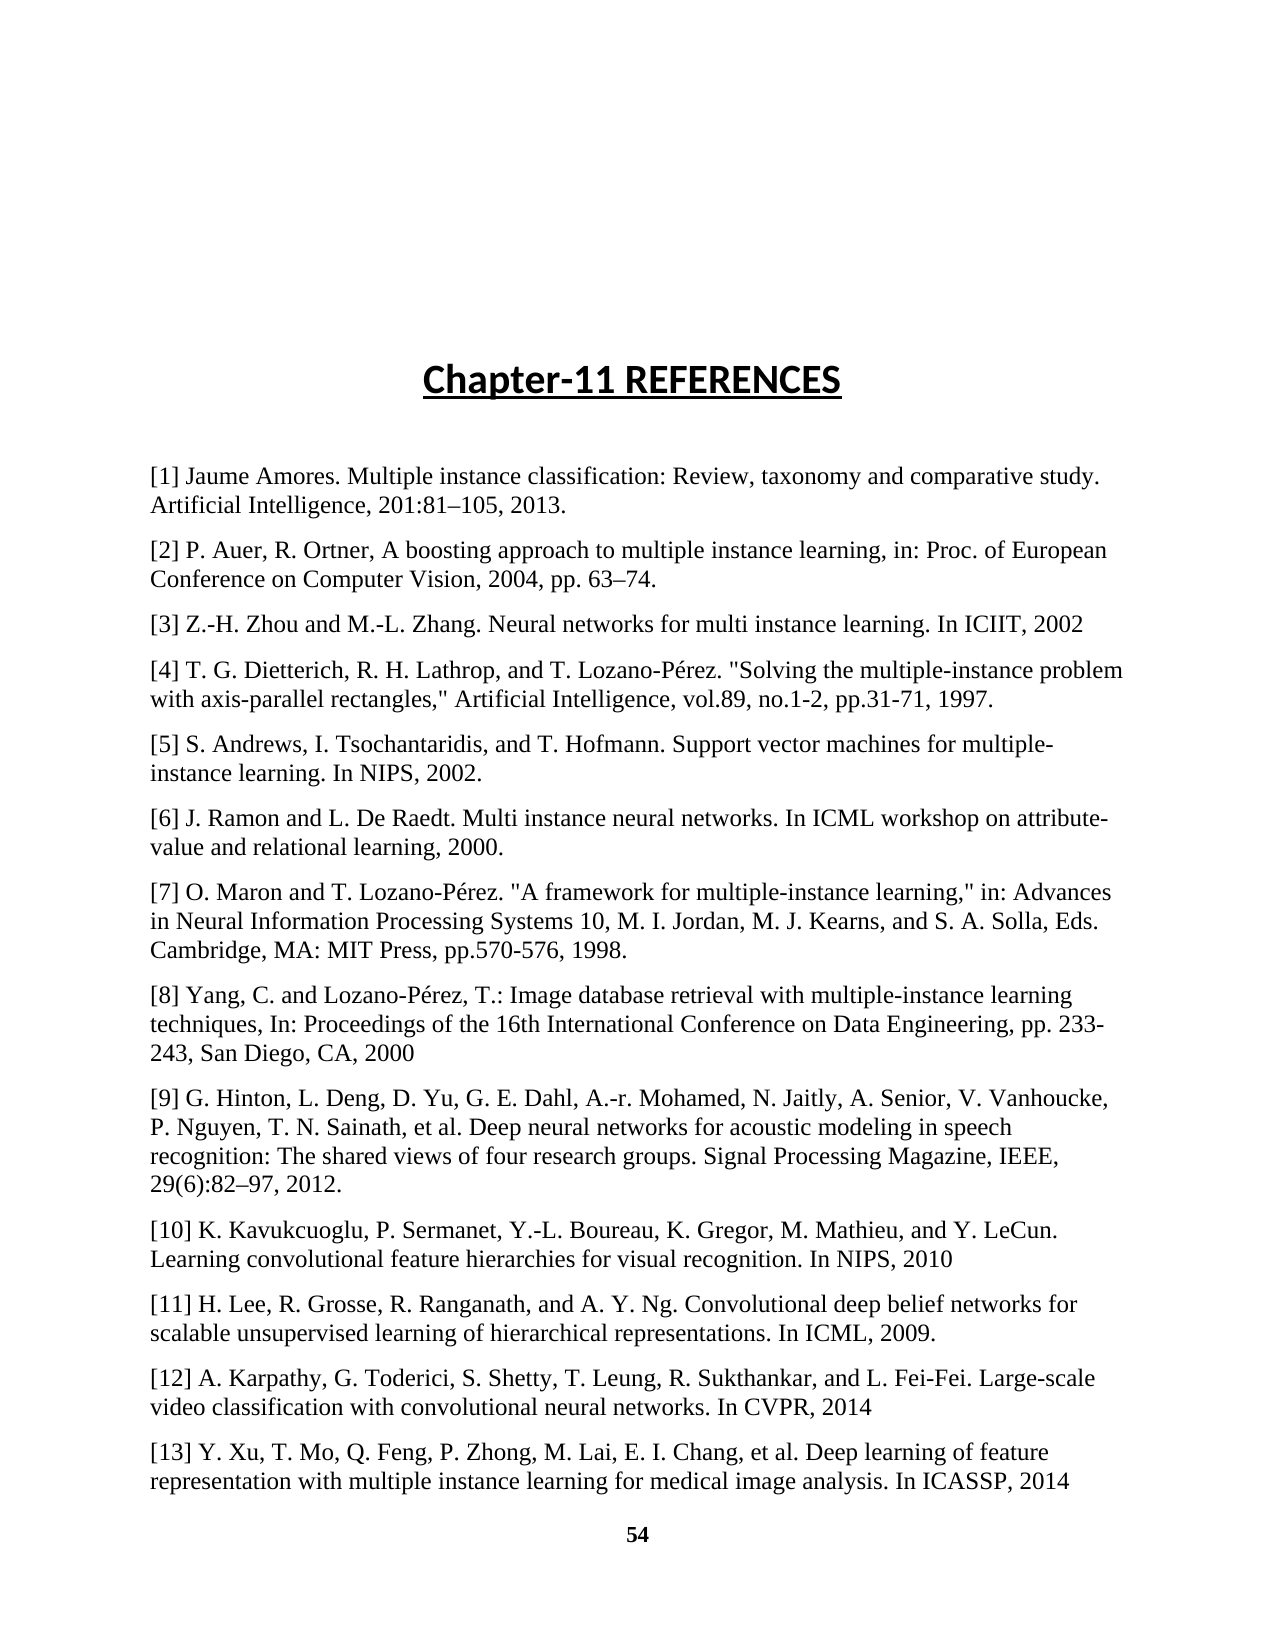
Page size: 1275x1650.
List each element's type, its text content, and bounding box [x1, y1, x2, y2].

text [7] O. Maron and T. Lozano-Pérez. "A framework for multiple-instance learning," in: Advances in Neural Information Processing Systems 10, M. I. Jordan, M. J. Kearns, and S. A. Solla, Eds. Cambridge, MA: MIT Press, pp.570-576, 1998. [150, 877, 1125, 964]
text [5] S. Andrews, I. Tsochantaridis, and T. Hofmann. Support vector machines for multiple-instance learning. In NIPS, 2002. [150, 729, 1125, 787]
text [9] G. Hinton, L. Deng, D. Yu, G. E. Dahl, A.-r. Mohamed, N. Jaitly, A. Senior, V. Vanhoucke, P. Nguyen, T. N. Sainath, et al. Deep neural networks for acoustic modeling in speech recognition: The shared views of four research groups. Signal Processing Magazine, IEEE, 29(6):82–97, 2012. [150, 1083, 1125, 1198]
text Chapter-11 REFERENCES [423, 353, 1125, 404]
text [11] H. Lee, R. Grosse, R. Ranganath, and A. Y. Ng. Convolutional deep belief networks for scalable unsupervised learning of hierarchical representations. In ICML, 2009. [150, 1289, 1125, 1347]
text [3] Z.-H. Zhou and M.-L. Zhang. Neural networks for multi instance learning. In ICIIT, 2002 [150, 609, 1125, 638]
text [10] K. Kavukcuoglu, P. Sermanet, Y.-L. Boureau, K. Gregor, M. Mathieu, and Y. LeCun. Learning convolutional feature hierarchies for visual recognition. In NIPS, 2010 [150, 1215, 1125, 1272]
text [1] Jaume Amores. Multiple instance classification: Review, taxonomy and comparative study. Artificial Intelligence, 201:81–105, 2013. [150, 461, 1125, 519]
text [2] P. Auer, R. Ortner, A boosting approach to multiple instance learning, in: Proc. of European Conference on Computer Vision, 2004, pp. 63–74. [150, 535, 1125, 593]
text [13] Y. Xu, T. Mo, Q. Feng, P. Zhong, M. Lai, E. I. Chang, et al. Deep learning of feature representation with multiple instance learning for medical image analysis. In ICASSP, 2014 [150, 1437, 1125, 1495]
text [6] J. Ramon and L. De Raedt. Multi instance neural networks. In ICML workshop on attribute-value and relational learning, 2000. [150, 803, 1125, 861]
text [8] Yang, C. and Lozano-Pérez, T.: Image database retrieval with multiple-instance learning techniques, In: Proceedings of the 16th International Conference on Data Engineering, pp. 233-243, San Diego, CA, 2000 [150, 980, 1125, 1067]
text [12] A. Karpathy, G. Toderici, S. Shetty, T. Leung, R. Sukthankar, and L. Fei-Fei. Large-scale video classification with convolutional neural networks. In CVPR, 2014 [150, 1363, 1125, 1421]
text [4] T. G. Dietterich, R. H. Lathrop, and T. Lozano-Pérez. "Solving the multiple-instance problem with axis-parallel rectangles," Artificial Intelligence, vol.89, no.1-2, pp.31-71, 1997. [150, 655, 1125, 712]
